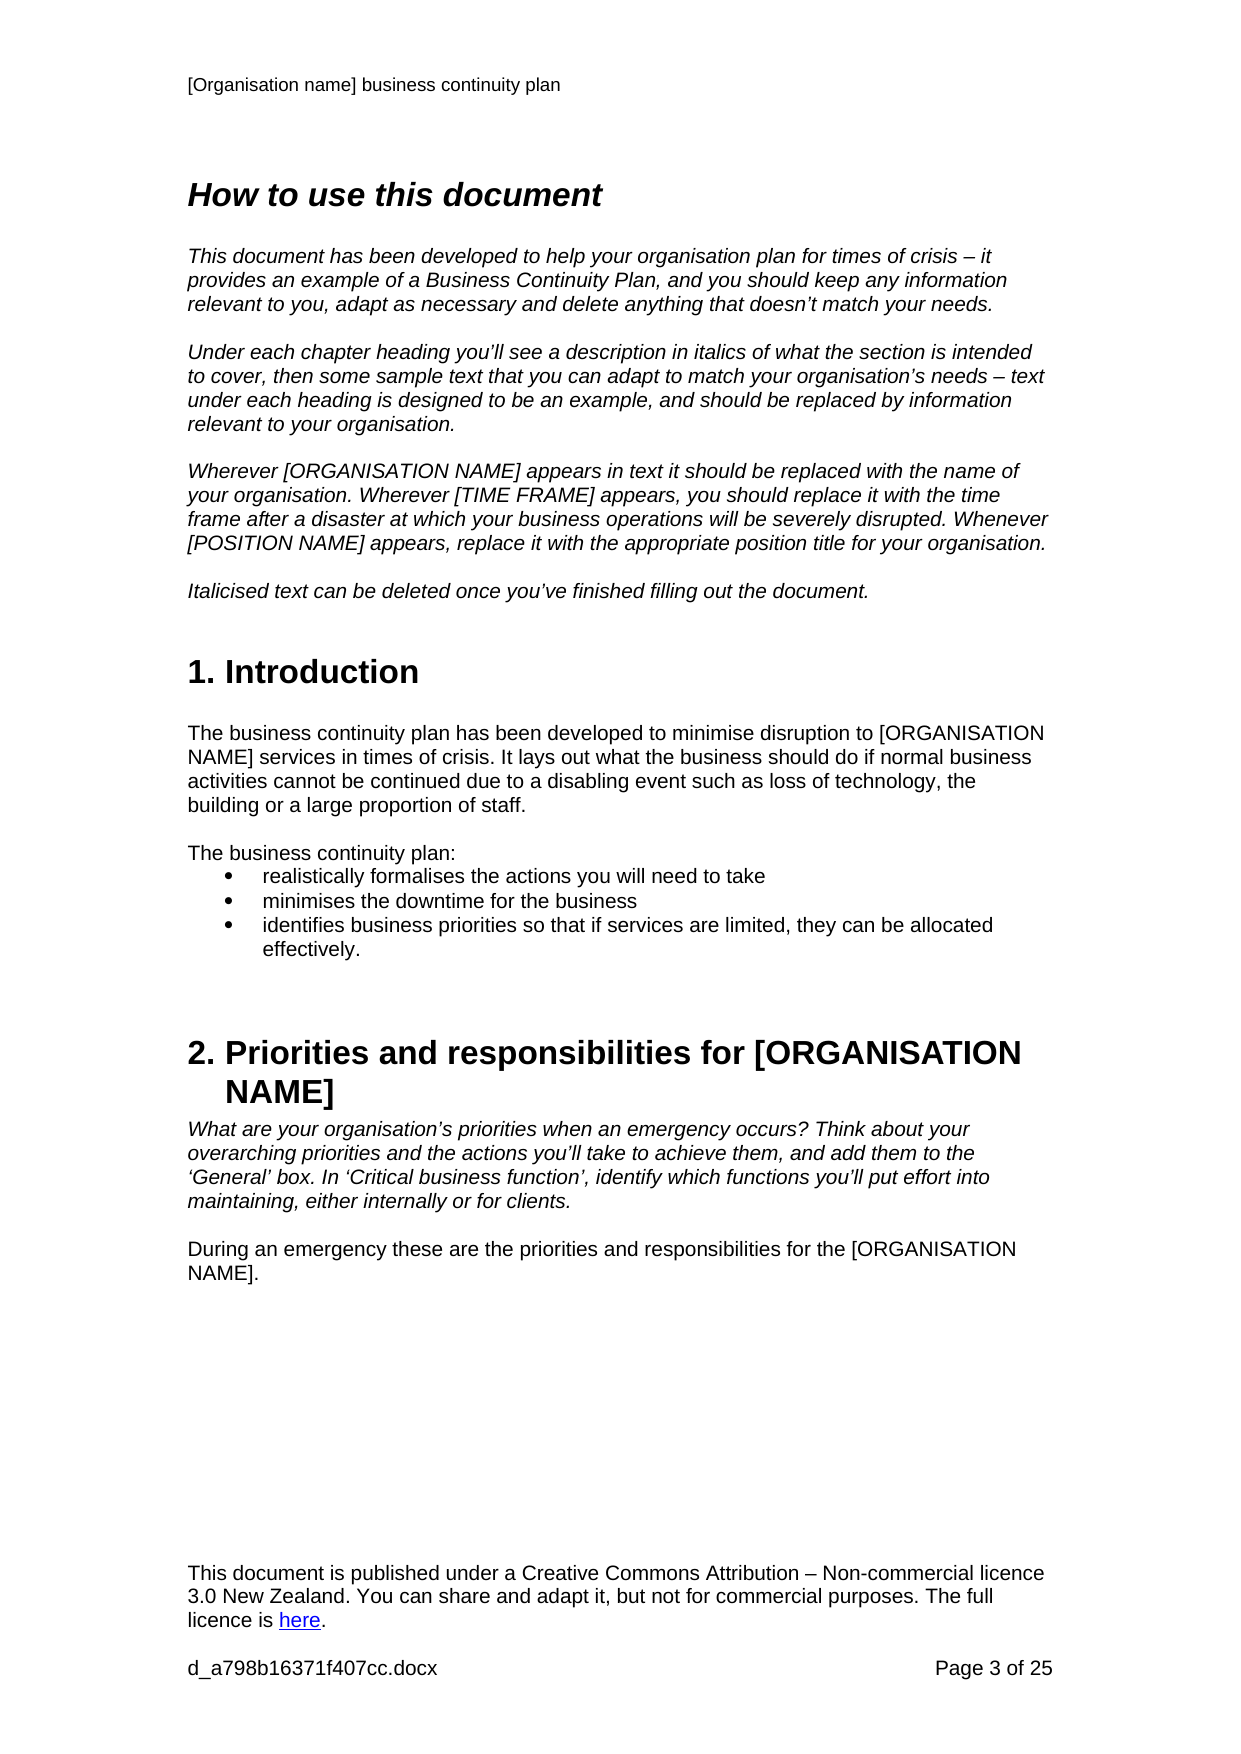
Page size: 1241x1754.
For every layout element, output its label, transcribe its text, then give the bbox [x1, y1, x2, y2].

list realistically formalises the actions you will need to take [225, 864, 1053, 888]
text The business continuity plan: [187, 840, 1053, 864]
text Wherever [ORGANISATION NAME] appears in text it should be replaced with the name of your organisation. Wherever [TIME FRAME] appears, you should replace it with the time frame after a disaster at which your business operations will be severely disrupted. Whenever [POSITION NAME] appears, replace it with the appropriate position title for your organisation. [187, 459, 1053, 555]
subtitle Introduction [187, 652, 1053, 690]
list identifies business priorities so that if services are limited, they can be allocated effectively. [225, 912, 1053, 961]
text The business continuity plan has been developed to minimise disruption to [ORGANISATION NAME] services in times of crisis. It lays out what the business should do if normal business activities cannot be continued due to a disabling event such as loss of technology, the building or a large proportion of staff. [187, 721, 1053, 816]
subtitle How to use this document [187, 175, 1053, 213]
text During an emergency these are the priorities and responsibilities for the [ORGANISATION NAME]. [187, 1236, 1053, 1284]
text Under each chapter heading you’ll see a description in italics of what the section is intended to cover, then some sample text that you can adapt to match your organisation’s needs – text under each heading is designed to be an example, and should be replaced by information relevant to your organisation. [187, 339, 1053, 435]
text Italicised text can be deleted once you’ve finished filling out the document. [187, 579, 1053, 603]
list minimises the downtime for the business [225, 888, 1053, 912]
text What are your organisation’s priorities when an emergency occurs? Think about your overarching priorities and the actions you’ll take to achieve them, and add them to the ‘General’ box. In ‘Critical business function’, identify which functions you’ll put effort into maintaining, either internally or for clients. [187, 1117, 1053, 1212]
subtitle Priorities and responsibilities for [ORGANISATION NAME] [187, 1033, 1053, 1110]
text This document has been developed to help your organisation plan for times of crisis – it provides an example of a Business Continuity Plan, and you should keep any information relevant to you, adapt as necessary and delete anything that doesn’t match your needs. [187, 244, 1053, 316]
